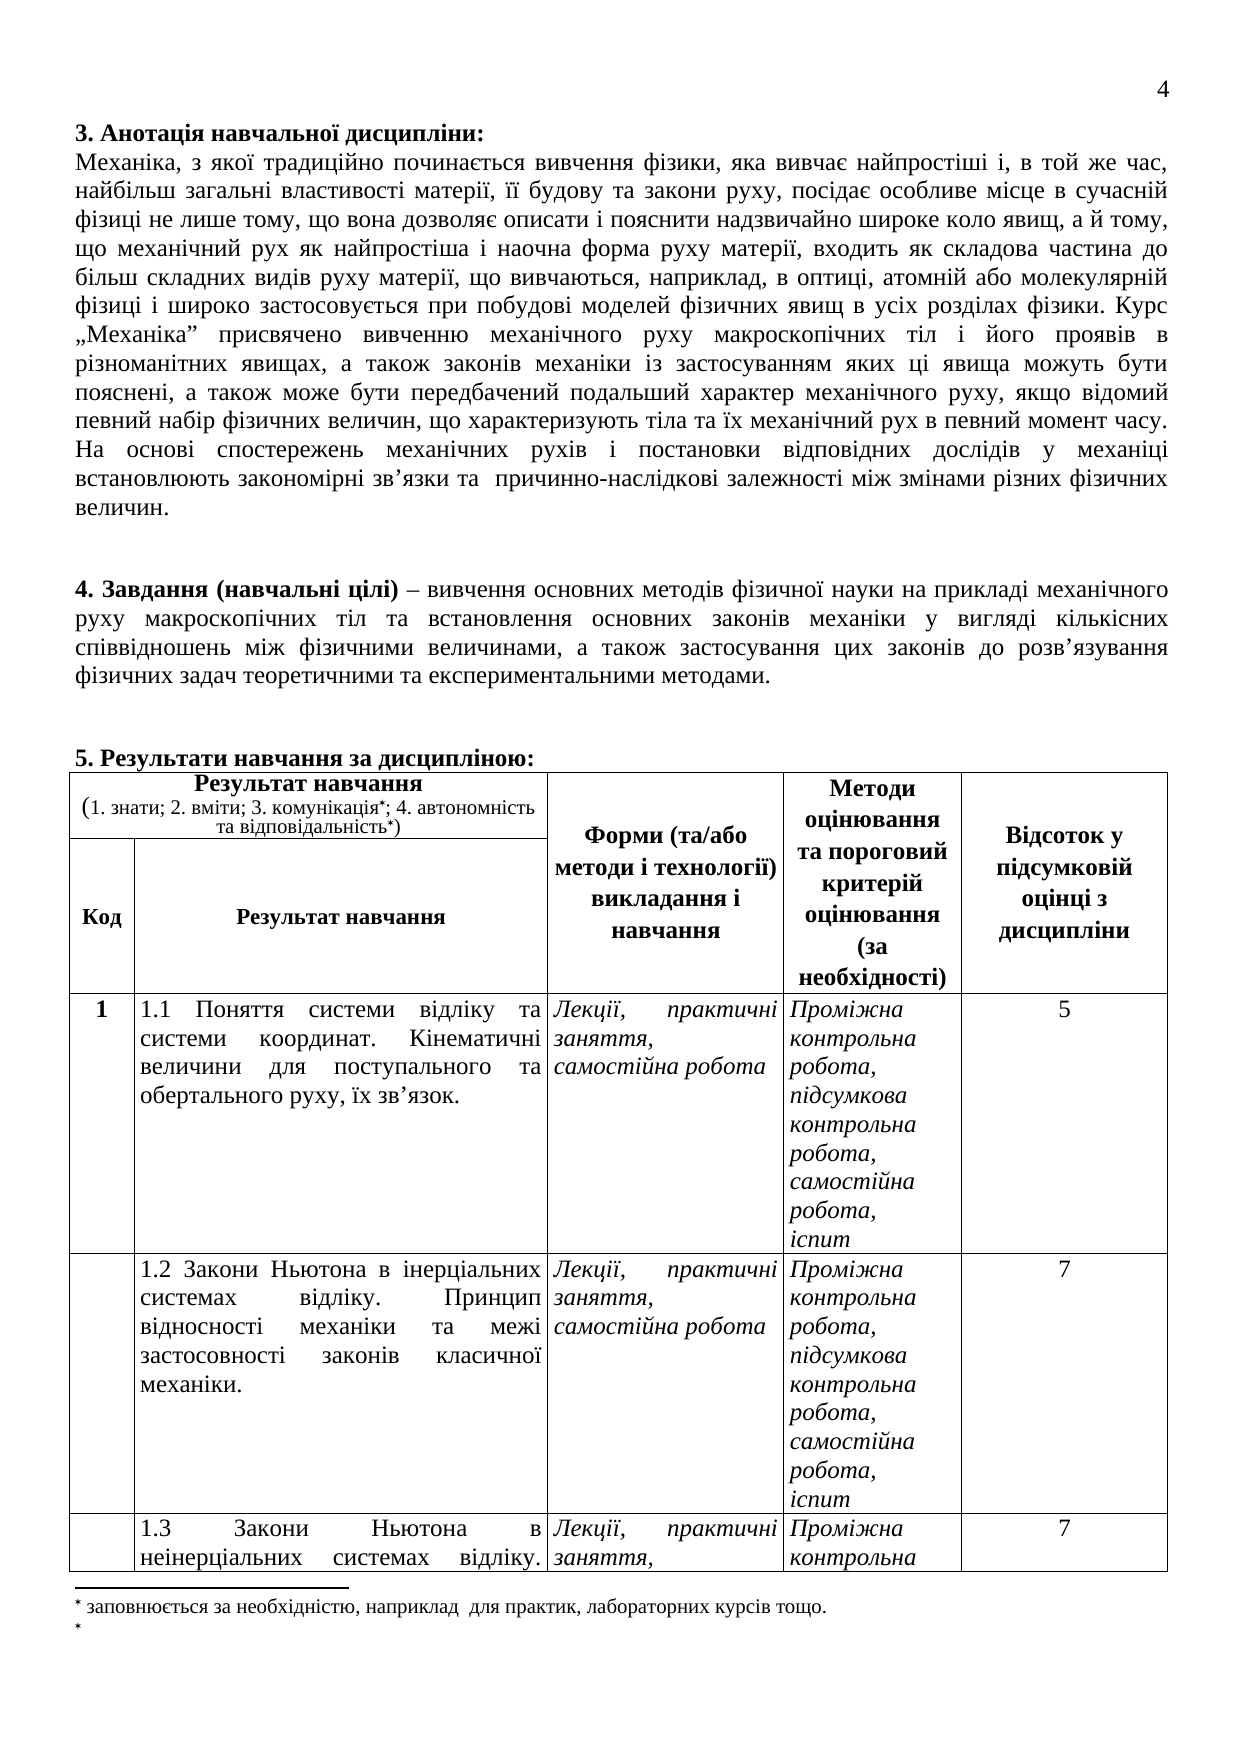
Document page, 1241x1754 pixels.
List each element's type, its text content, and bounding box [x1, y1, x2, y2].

text 5. Результати навчання за дисципліною: [75, 743, 1169, 772]
table_cell 1.1 Поняття системи відліку та системи координат. Кінематичні величини для поступального та обертального руху, їх зв’язок. [135, 994, 547, 1253]
table_cell [70, 1254, 134, 1512]
table_cell Код [70, 839, 134, 993]
table_cell 7 [962, 1514, 1167, 1571]
table_header Форми (та/або методи і технології) викладання і навчання [548, 773, 783, 993]
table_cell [548, 1514, 783, 1571]
table_cell 5 [962, 994, 1167, 1253]
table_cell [135, 1514, 547, 1571]
table_header Відсоток у підсумковій оцінці з дисципліни [962, 773, 1167, 993]
table_cell 1 [70, 994, 134, 1253]
table_cell Лекції, практичні заняття, самостійна робота [548, 1254, 783, 1512]
text 4. Завдання (навчальні цілі) – вивчення основних методів фізичної науки на прикладі механічного руху макроскопічних тіл та встановлення основних законів механіки у вигляді кількісних співвідношень між фізичними величинами, а також застосування цих законів до розв’язування фізичних задач теоретичними та експериментальними методами. [75, 574, 1169, 689]
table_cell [784, 1514, 961, 1571]
table_cell 7 [962, 1254, 1167, 1512]
text Механіка, з якої традиційно починається вивчення фізики, яка вивчає найпростіші і, в той же час, найбільш загальні властивості матерії, її будову та закони руху, посідає особливе місце в сучасній фізиці не лише тому, що вона дозволяє описати і пояснити надзвичайно широке коло явищ, а й тому, що механічний рух як найпростіша і наочна форма руху матерії, входить як складова частина до більш складних видів руху матерії, що вивчаються, наприклад, в оптиці, атомній або молекулярній фізиці і широко застосовується при побудові моделей фізичних явищ в усіх розділах фізики. Курс „Механіка” присвячено вивченню механічного руху макроскопічних тіл і його проявів в різноманітних явищах, а також законів механіки із застосуванням яких ці явища можуть бути пояснені, а також може бути передбачений подальший характер механічного руху, якщо відомий певний набір фізичних величин, що характеризують тіла та їх механічний рух в певний момент часу. На основі спостережень механічних рухів і постановки відповідних дослідів у механіці встановлюють закономірні зв’язки та причинно-наслідкові залежності між змінами різних фізичних величин. [75, 147, 1169, 521]
table_cell 1.2 Закони Ньютона в інерціальних системах відліку. Принцип відносності механіки та межі застосовності законів класичної механіки. [135, 1254, 547, 1512]
table_header Методи оцінювання та пороговий критерій оцінювання (за необхідності) [784, 773, 961, 993]
table_cell [70, 1514, 134, 1571]
table_cell Проміжна контрольна робота, підсумкова контрольна робота, самостійна робота, іспит [784, 994, 961, 1253]
table_header Результат навчання (1. знати; 2. вміти; 3. комунікація; 4. автономність та відповідальність) [70, 773, 547, 838]
table_cell Проміжна контрольна робота, підсумкова контрольна робота, самостійна робота, іспит [784, 1254, 961, 1512]
table_cell Результат навчання [135, 839, 547, 993]
table_cell Лекції, практичні заняття, самостійна робота [548, 994, 783, 1253]
text 3. Анотація навчальної дисципліни: [75, 118, 1169, 147]
